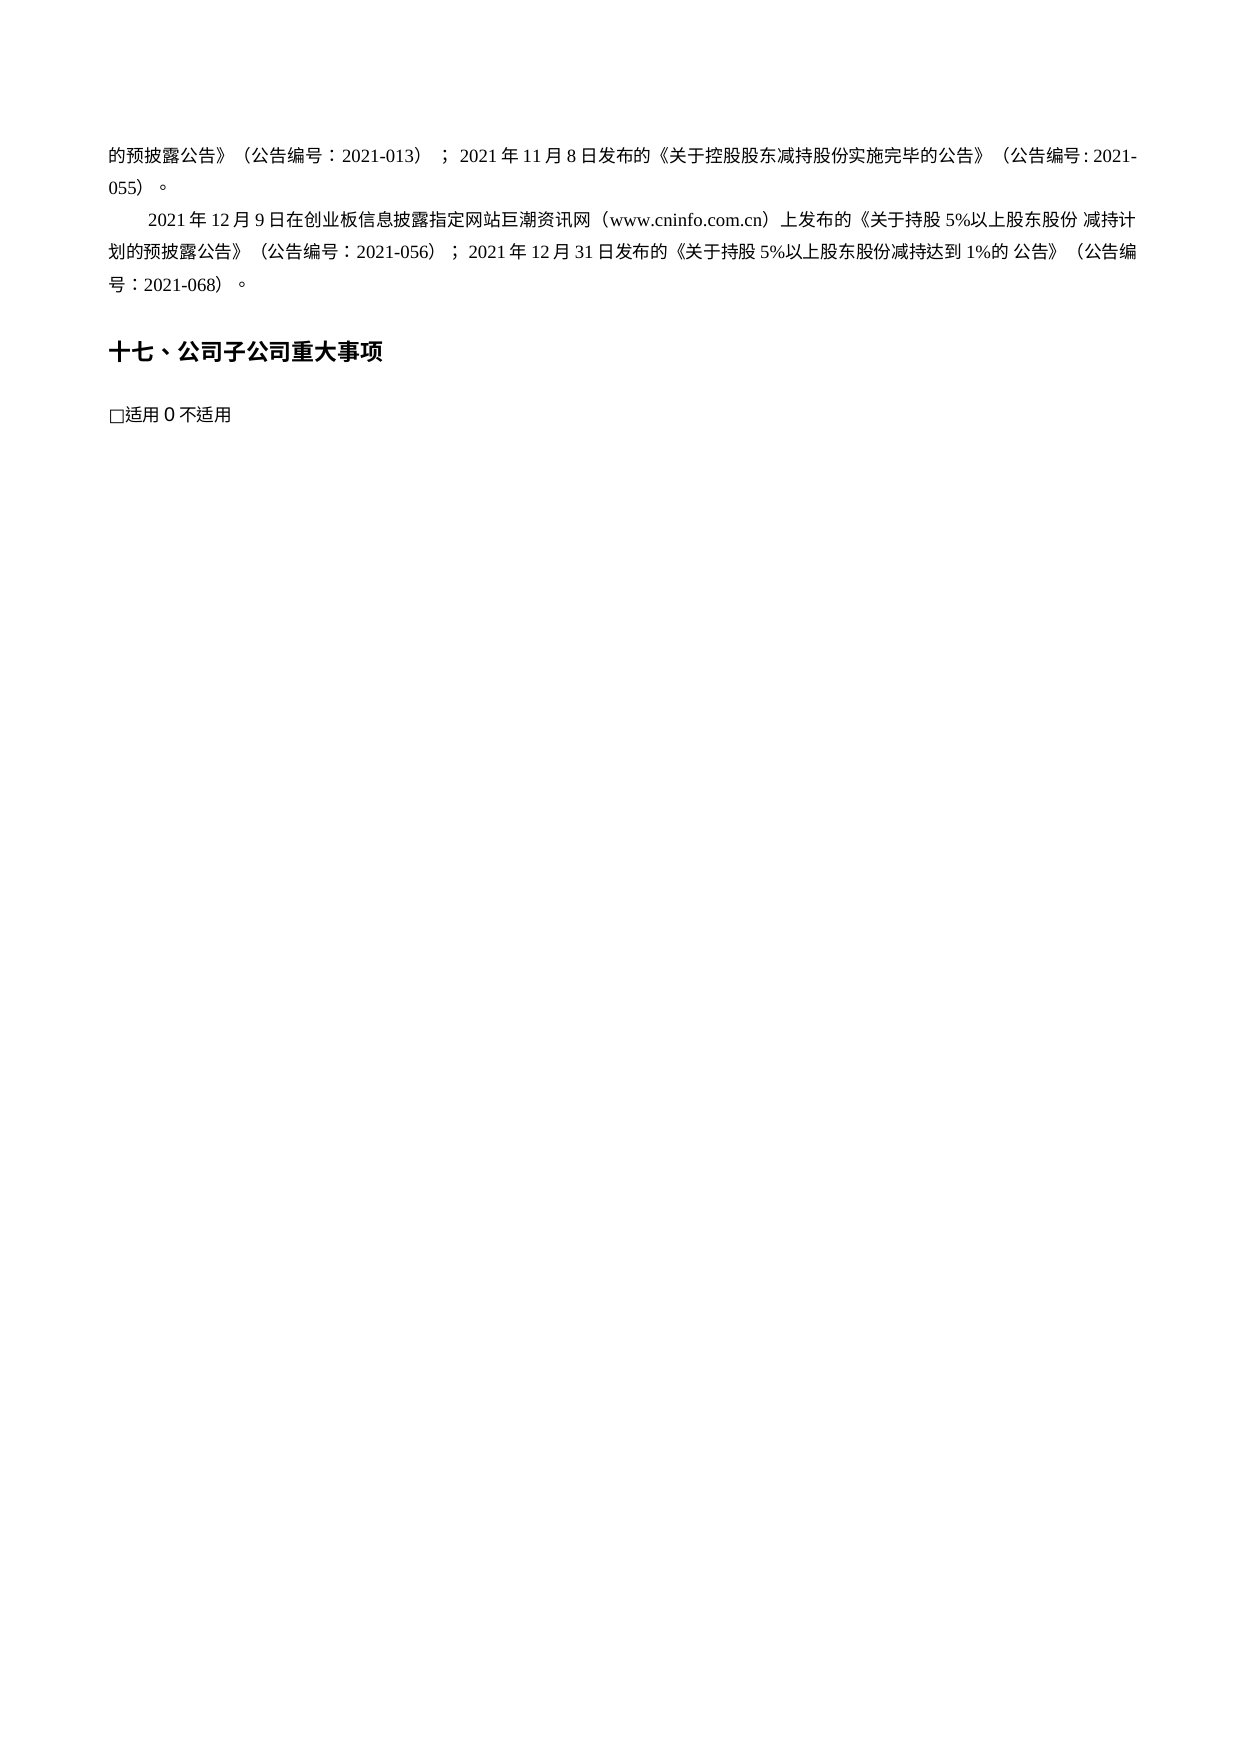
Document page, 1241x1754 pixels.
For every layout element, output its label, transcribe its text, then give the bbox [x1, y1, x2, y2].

text 的预披露公告》（公告编号：2021-013） ； 2021年11月8日发布的《关于控股股东减持股份实施完毕的公告》（公告编号: 2021-055）。 [108, 137, 1137, 201]
subtitle 十七、公司子公司重大事项 [108, 336, 1137, 367]
text 2021年12月9日在创业板信息披露指定网站巨潮资讯网（www.cninfo.com.cn）上发布的《关于持股5%以上股东股份 减持计划的预披露公告》（公告编号：2021-056）； 2021年12月31日发布的《关于持股5%以上股东股份减持达到1%的 公告》（公告编号：2021-068）。 [108, 201, 1137, 298]
text □适用0不适用 [108, 396, 1137, 428]
